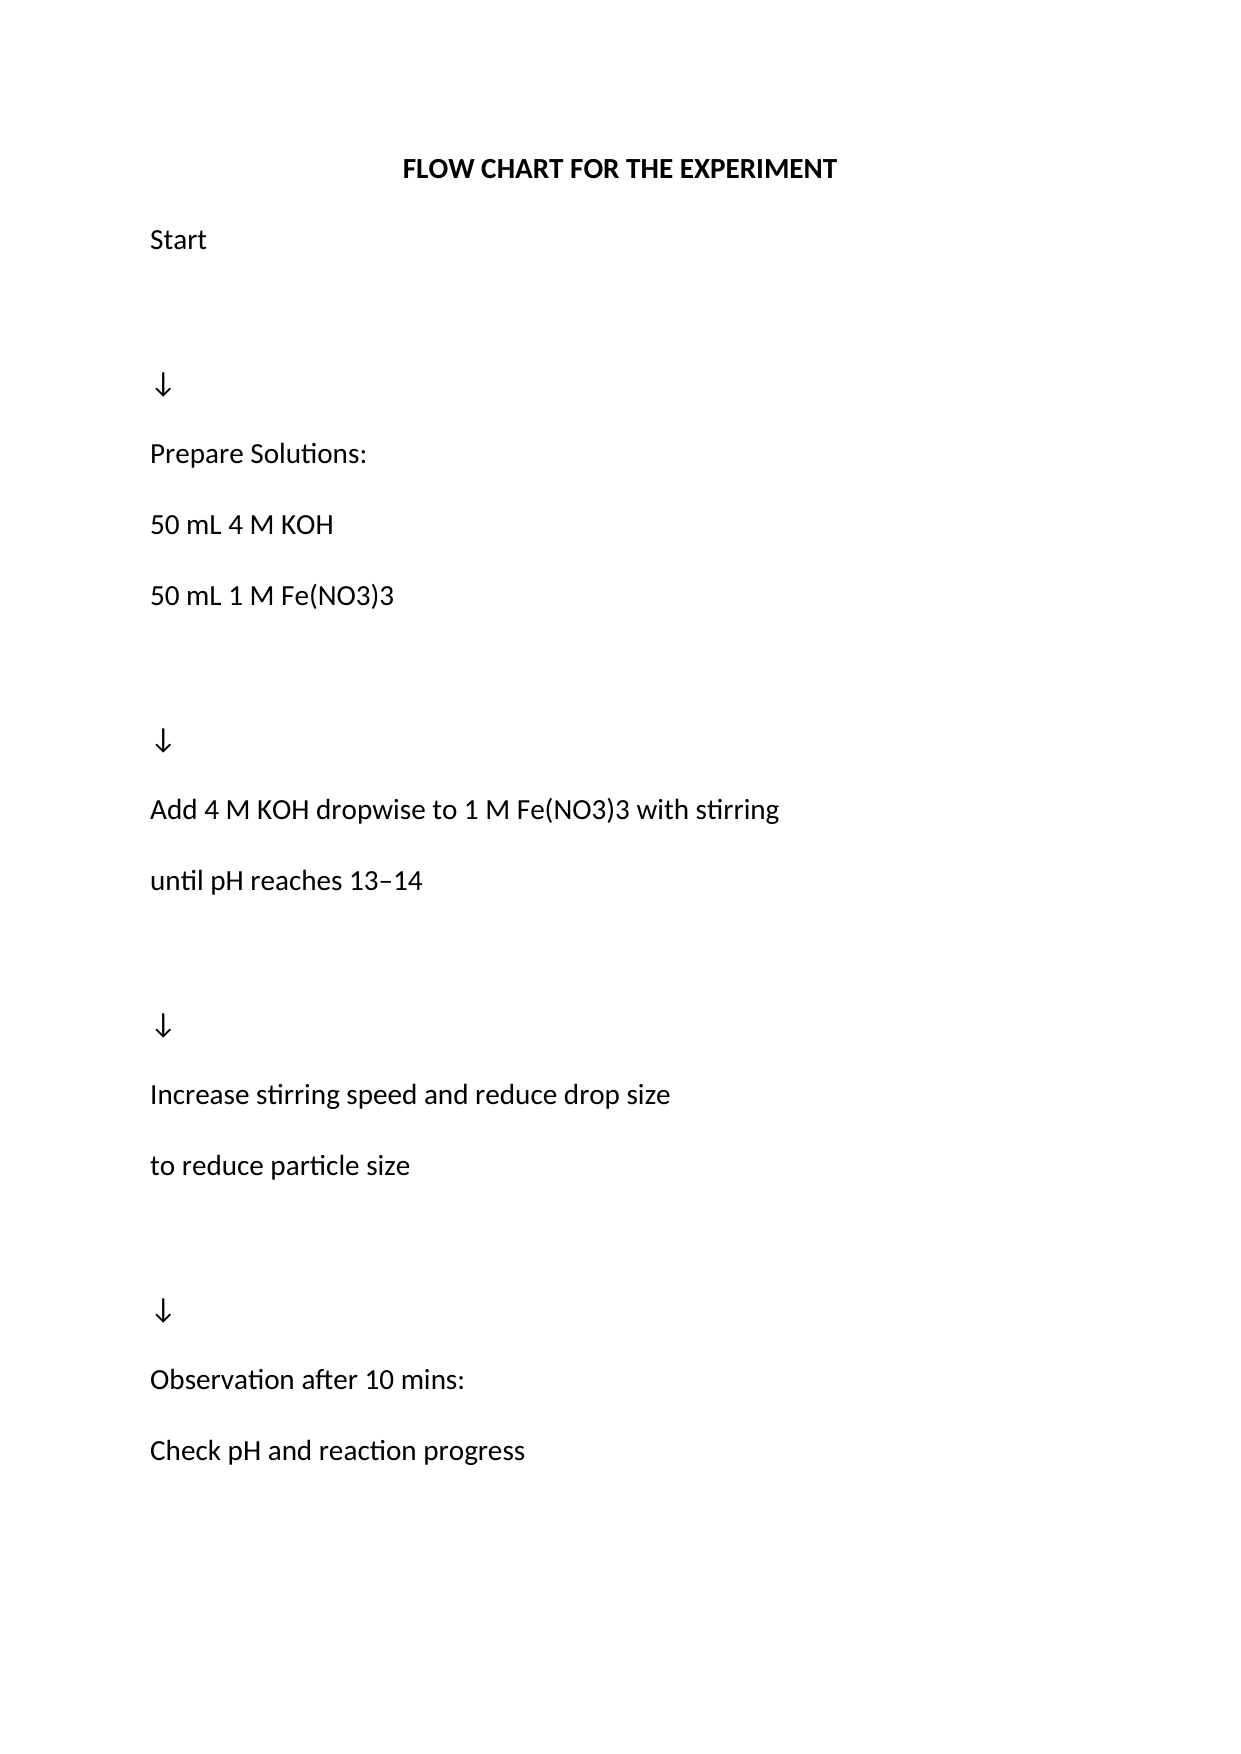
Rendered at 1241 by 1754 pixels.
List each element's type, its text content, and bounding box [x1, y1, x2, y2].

text Start [150, 221, 1090, 257]
text Observation after 10 mins: [150, 1361, 1090, 1397]
text 50 mL 1 M Fe(NO3)3 [150, 577, 1090, 613]
text ↓ [150, 1290, 1090, 1326]
text ↓ [150, 720, 1090, 756]
text ↓ [150, 364, 1090, 399]
text FLOW CHART FOR THE EXPERIMENT [150, 150, 1090, 186]
text ↓ [150, 1005, 1090, 1041]
text Add 4 M KOH dropwise to 1 M Fe(NO3)3 with stirring [150, 791, 1090, 827]
text Increase stirring speed and reduce drop size [150, 1076, 1090, 1112]
text to reduce particle size [150, 1147, 1090, 1183]
text until pH reaches 13–14 [150, 862, 1090, 898]
text Check pH and reaction progress [150, 1432, 1090, 1468]
text 50 mL 4 M KOH [150, 506, 1090, 542]
text Prepare Solutions: [150, 435, 1090, 471]
